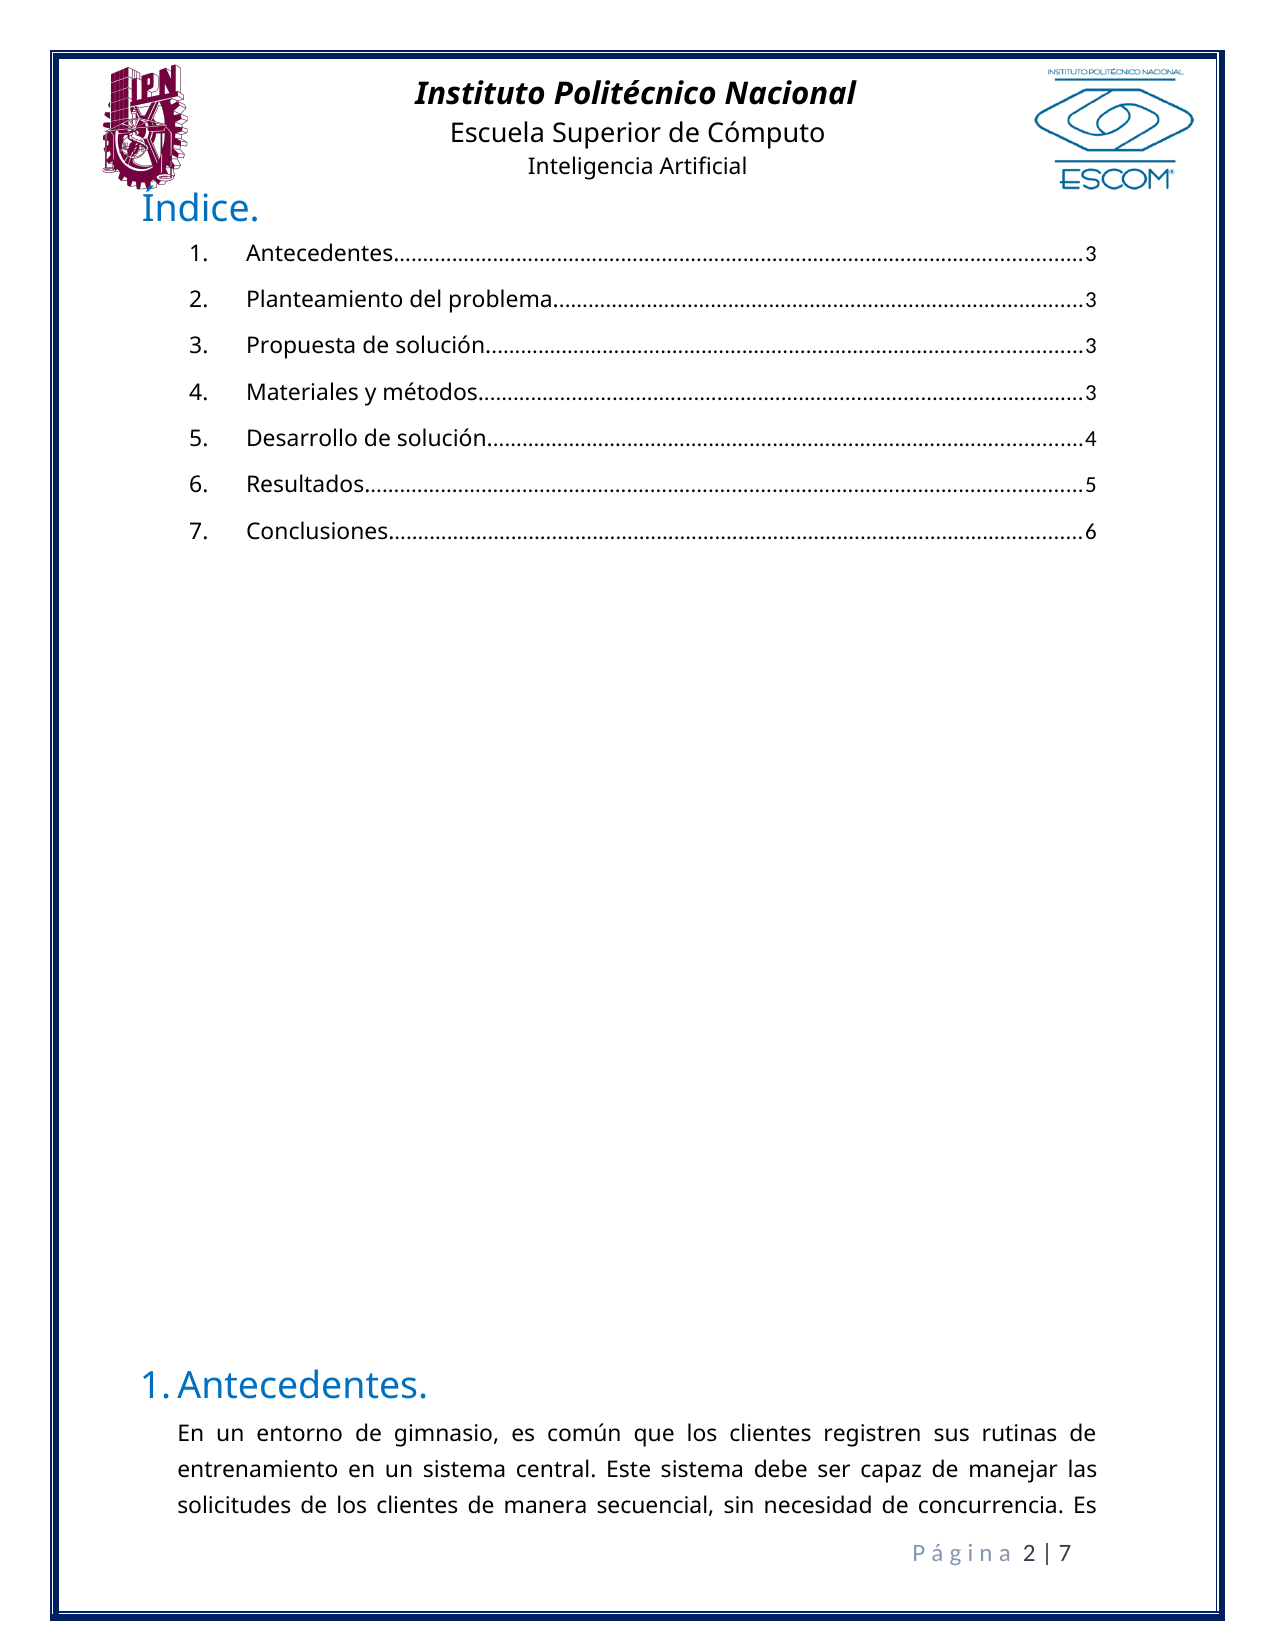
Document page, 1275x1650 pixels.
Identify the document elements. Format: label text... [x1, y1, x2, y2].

picture [77, 59, 215, 203]
picture [1029, 64, 1198, 193]
subtitle Antecedentes. [139, 1358, 1098, 1409]
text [177, 1417, 1098, 1520]
